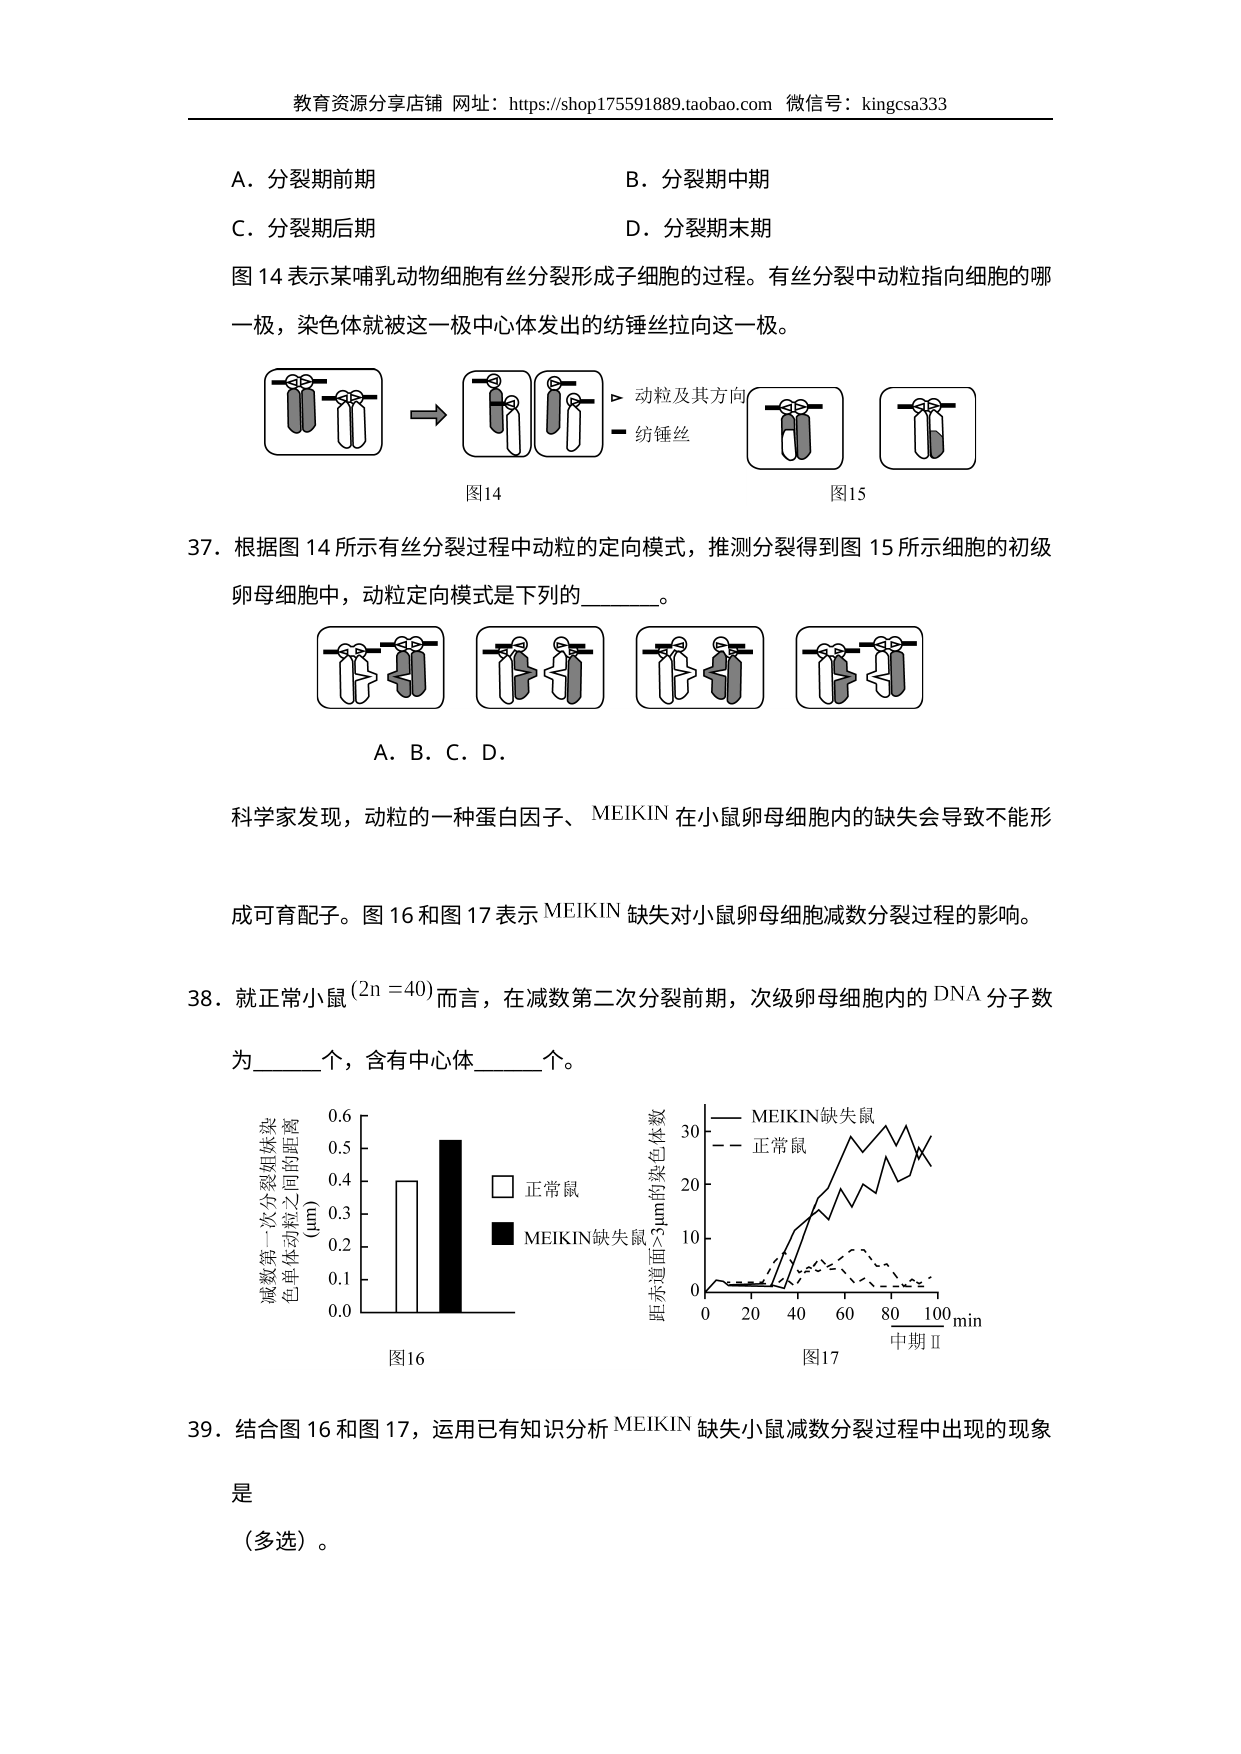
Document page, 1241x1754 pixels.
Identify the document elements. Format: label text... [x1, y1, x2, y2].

text 图14表示某哺乳动物细胞有丝分裂形成子细胞的过程。有丝分裂中动粒指向细胞的哪一极，染色体就被这一极中心体发出的纺锤丝拉向这一极。 [231, 259, 1053, 340]
text 科学家发现，动粒的一种蛋白因子、在小鼠卵母细胞内的缺失会导致不能形成可育配子。图16和图17表示缺失对小鼠卵母细胞减数分裂过程的影响。 [231, 783, 1053, 946]
picture [258, 1104, 982, 1370]
text 37．根据图14所示有丝分裂过程中动粒的定向模式，推测分裂得到图15所示细胞的初级卵母细胞中，动粒定向模式是下列的________。 [187, 529, 1053, 610]
picture [264, 368, 977, 506]
text 38．就正常小鼠而言，在减数第二次分裂前期，次级卵母细胞内的分子数为_______个，含有中心体_______个。 [187, 961, 1053, 1075]
text C．分裂期后期 D．分裂期末期 [187, 210, 1053, 243]
text （多选）。 [231, 1524, 1053, 1556]
text A．分裂期前期 B．分裂期中期 [187, 162, 1053, 194]
text 39．结合图16和图17，运用已有知识分析缺失小鼠减数分裂过程中出现的现象是 [187, 1394, 1053, 1508]
picture [316, 626, 924, 709]
text A．B．C．D． [187, 735, 1053, 767]
